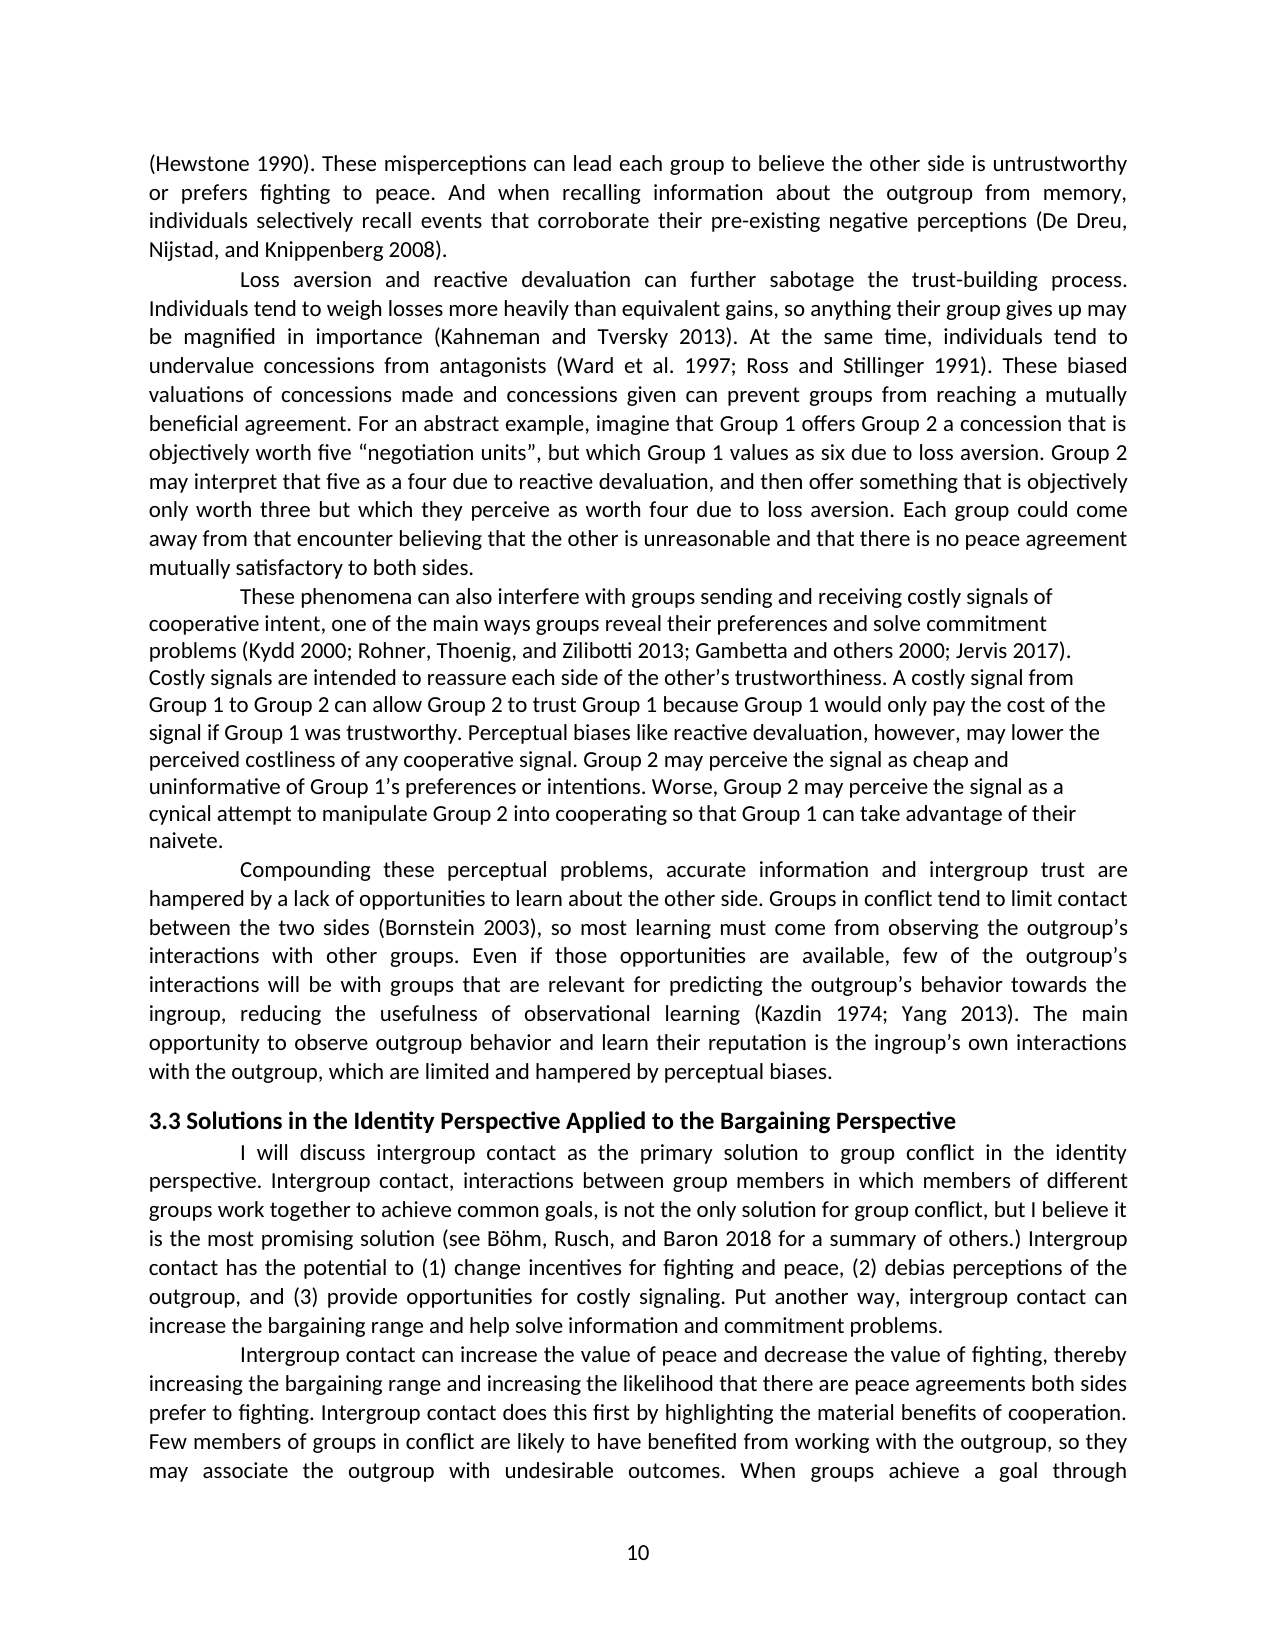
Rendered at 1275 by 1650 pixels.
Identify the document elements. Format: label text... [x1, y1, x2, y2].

text These phenomena can also interfere with groups sending and receiving costly signals of cooperative intent, one of the main ways groups reveal their preferences and solve commitment problems (Kydd 2000; Rohner, Thoenig, and Zilibotti 2013; Gambetta and others 2000; Jervis 2017). Costly signals are intended to reassure each side of the other’s trustworthiness. A costly signal from Group 1 to Group 2 can allow Group 2 to trust Group 1 because Group 1 would only pay the cost of the signal if Group 1 was trustworthy. Perceptual biases like reactive devaluation, however, may lower the perceived costliness of any cooperative signal. Group 2 may perceive the signal as cheap and uninformative of Group 1’s preferences or intentions. Worse, Group 2 may perceive the signal as a cynical attempt to manipulate Group 2 into cooperating so that Group 1 can take advantage of their naivete. [148, 583, 1131, 854]
text Loss aversion and reactive devaluation can further sabotage the trust-building process. Individuals tend to weigh losses more heavily than equivalent gains, so anything their group gives up may be magnified in importance (Kahneman and Tversky 2013). At the same time, individuals tend to undervalue concessions from antagonists (Ward et al. 1997; Ross and Stillinger 1991). These biased valuations of concessions made and concessions given can prevent groups from reaching a mutually beneficial agreement. For an abstract example, imagine that Group 1 offers Group 2 a concession that is objectively worth five “negotiation units”, but which Group 1 values as six due to loss aversion. Group 2 may interpret that five as a four due to reactive devaluation, and then offer something that is objectively only worth three but which they perceive as worth four due to loss aversion. Each group could come away from that encounter believing that the other is unreasonable and that there is no peace agreement mutually satisfactory to both sides. [148, 265, 1129, 581]
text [148, 1340, 1129, 1484]
text I will discuss intergroup contact as the primary solution to group conflict in the identity perspective. Intergroup contact, interactions between group members in which members of different groups work together to achieve common goals, is not the only solution for group conflict, but I believe it is the most promising solution (see Böhm, Rusch, and Baron 2018 for a summary of others.) Intergroup contact has the potential to (1) change incentives for fighting and peace, (2) debias perceptions of the outgroup, and (3) provide opportunities for costly signaling. Put another way, intergroup contact can increase the bargaining range and help solve information and commitment problems. [148, 1138, 1129, 1339]
text Compounding these perceptual problems, accurate information and intergroup trust are hampered by a lack of opportunities to learn about the other side. Groups in conflict tend to limit contact between the two sides (Bornstein 2003), so most learning must come from observing the outgroup’s interactions with other groups. Even if those opportunities are available, few of the outgroup’s interactions will be with groups that are relevant for predicting the outgroup’s behavior towards the ingroup, reducing the usefulness of observational learning (Kazdin 1974; Yang 2013). The main opportunity to observe outgroup behavior and learn their reputation is the ingroup’s own interactions with the outgroup, which are limited and hampered by perceptual biases. [148, 855, 1129, 1085]
subtitle 3.3 Solutions in the Identity Perspective Applied to the Bargaining Perspective [148, 1105, 1125, 1135]
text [148, 149, 1129, 263]
